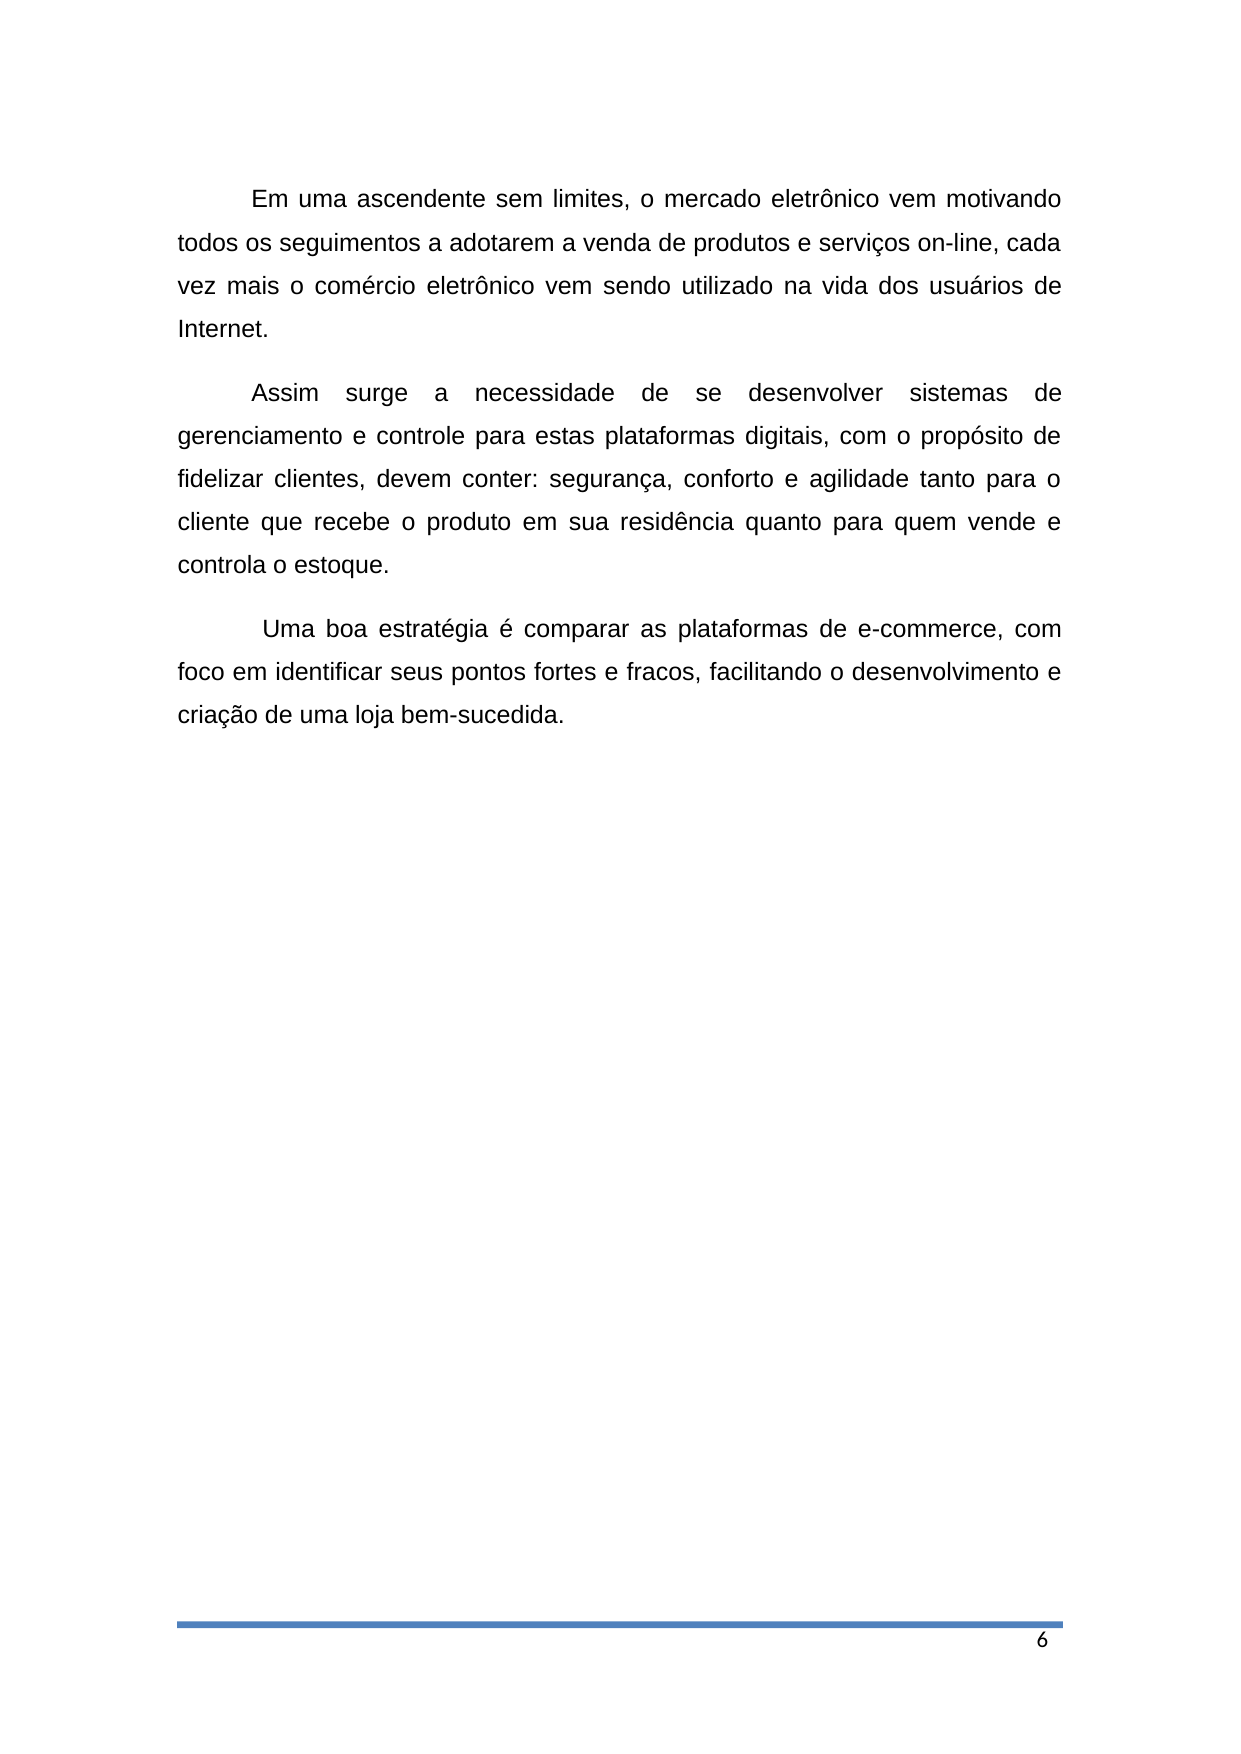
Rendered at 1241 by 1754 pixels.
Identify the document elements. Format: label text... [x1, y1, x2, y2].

text Uma boa estratégia é comparar as plataformas de e-commerce, com foco em identificar seus pontos fortes e fracos, facilitando o desenvolvimento e criação de uma loja bem-sucedida. [177, 614, 1063, 729]
text Em uma ascendente sem limites, o mercado eletrônico vem motivando todos os seguimentos a adotarem a venda de produtos e serviços on-line, cada vez mais o comércio eletrônico vem sendo utilizado na vida dos usuários de Internet. [177, 184, 1063, 343]
text Assim surge a necessidade de se desenvolver sistemas de gerenciamento e controle para estas plataformas digitais, com o propósito de fidelizar clientes, devem conter: segurança, conforto e agilidade tanto para o cliente que recebe o produto em sua residência quanto para quem vende e controla o estoque. [177, 378, 1063, 579]
